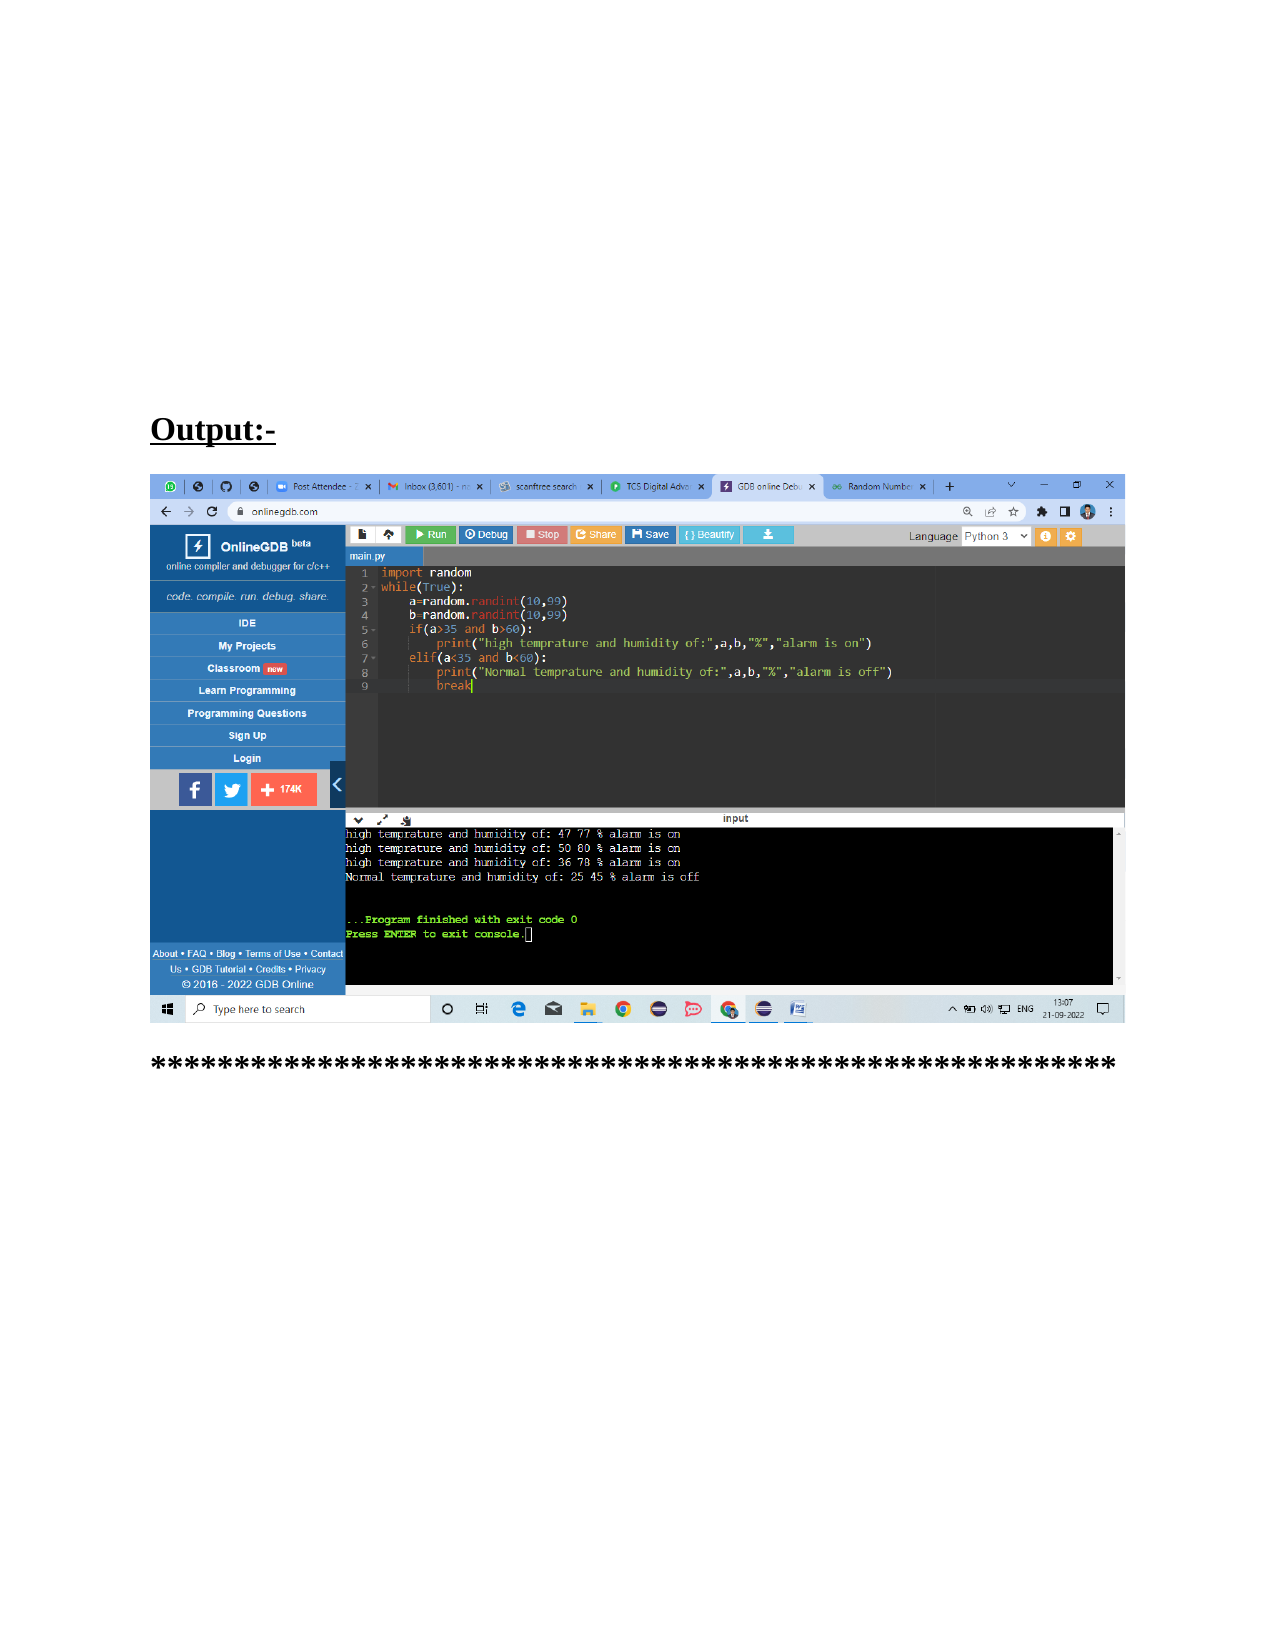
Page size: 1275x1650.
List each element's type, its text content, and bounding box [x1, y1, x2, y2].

text ********************************************************** [150, 1048, 1125, 1086]
text Output:- [150, 409, 1125, 448]
picture [150, 474, 1125, 1023]
